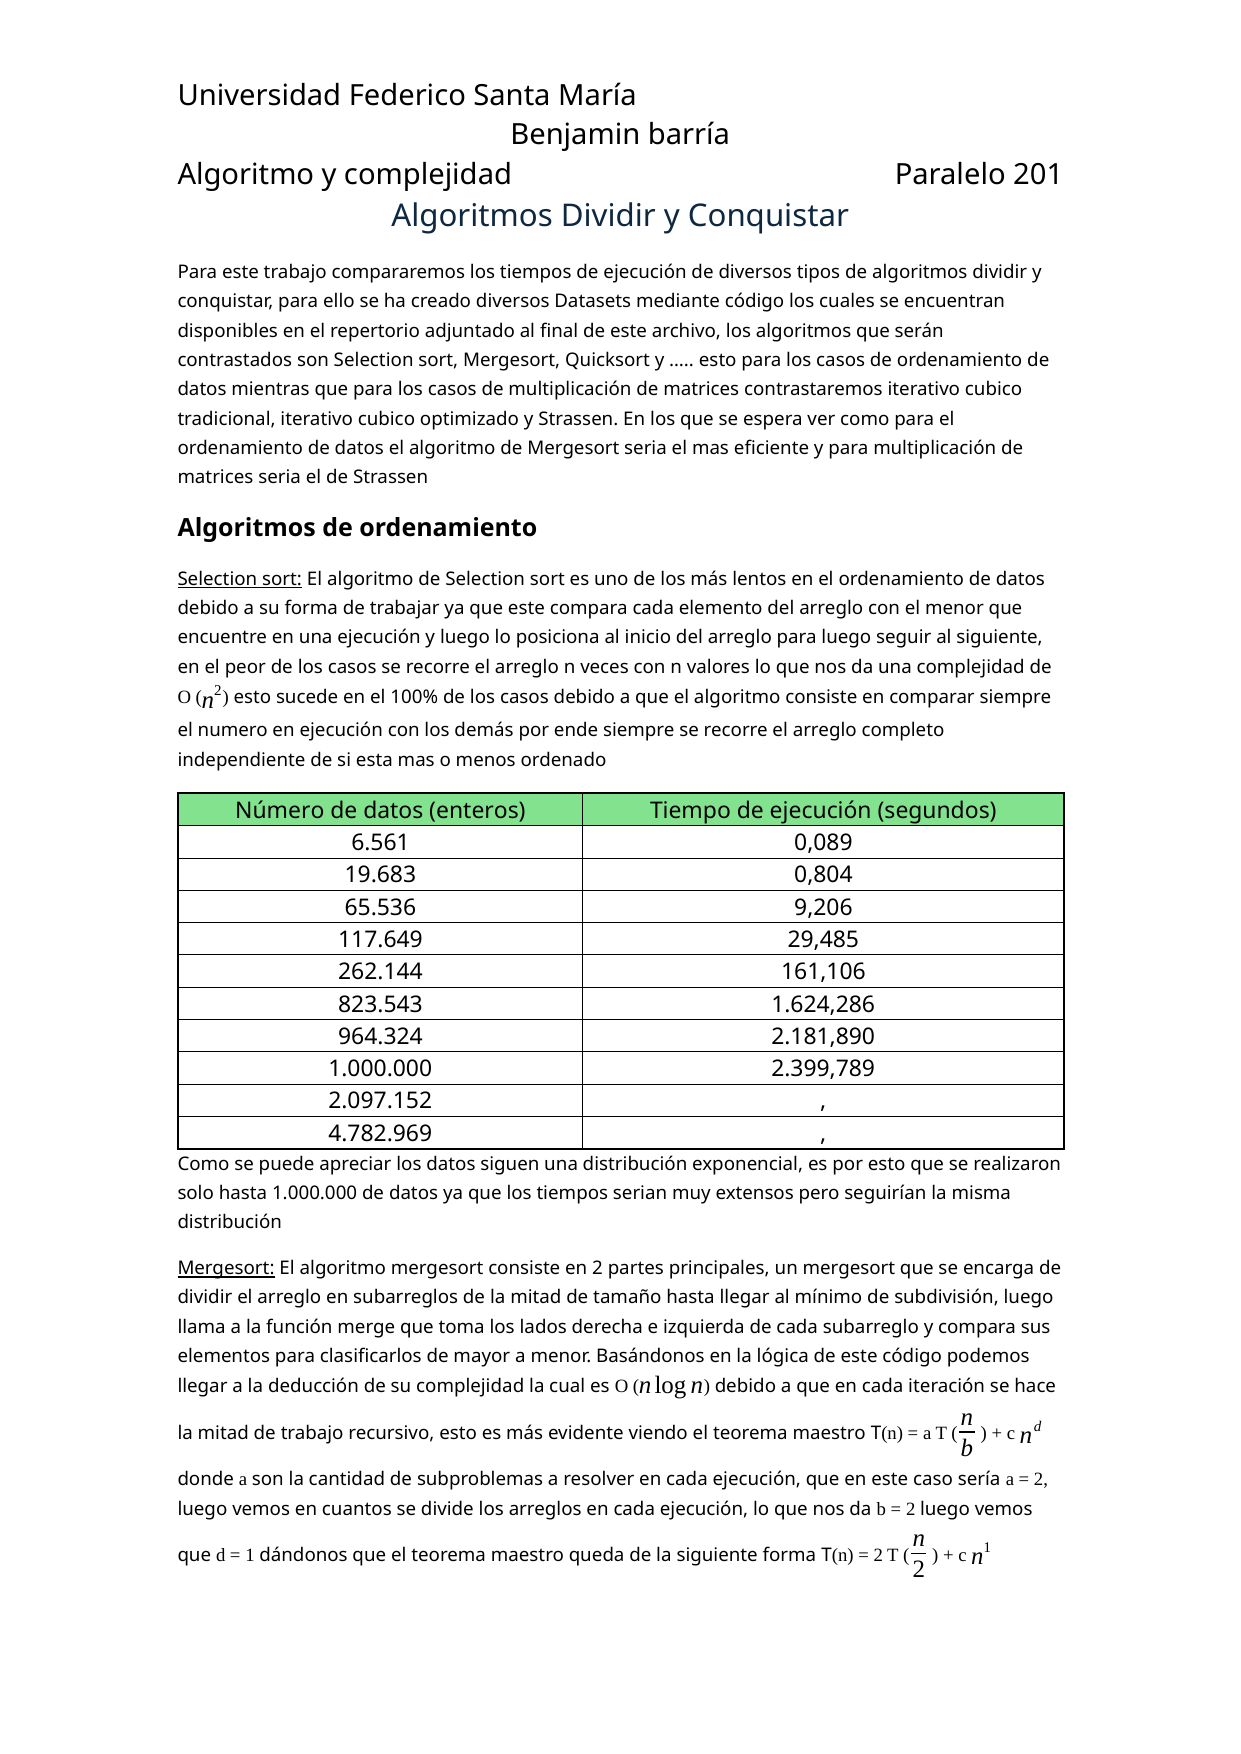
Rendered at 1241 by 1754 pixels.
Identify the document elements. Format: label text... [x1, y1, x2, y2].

table_cell 823.543 [179, 988, 582, 1019]
table_cell , [583, 1085, 1063, 1116]
table_cell 1.000.000 [179, 1052, 582, 1083]
table_cell 19.683 [179, 859, 582, 890]
text Algoritmos de ordenamiento [177, 509, 1063, 543]
table_header Tiempo de ejecución (segundos) [583, 794, 1063, 825]
table_cell 117.649 [179, 923, 582, 954]
table_cell 0,089 [583, 826, 1063, 857]
text Algoritmos Dividir y Conquistar [177, 193, 1063, 235]
text Para este trabajo compararemos los tiempos de ejecución de diversos tipos de algoritmos dividir y conquistar, para ello se ha creado diversos Datasets mediante código los cuales se encuentran disponibles en el repertorio adjuntado al final de este archivo, los algoritmos que serán contrastados son Selection sort, Mergesort, Quicksort y ….. esto para los casos de ordenamiento de datos mientras que para los casos de multiplicación de matrices contrastaremos iterativo cubico tradicional, iterativo cubico optimizado y Strassen. En los que se espera ver como para el ordenamiento de datos el algoritmo de Mergesort seria el mas eficiente y para multiplicación de matrices seria el de Strassen [177, 258, 1063, 489]
text Selection sort: El algoritmo de Selection sort es uno de los más lentos en el ordenamiento de datos debido a su forma de trabajar ya que este compara cada elemento del arreglo con el menor que encuentre en una ejecución y luego lo posiciona al inicio del arreglo para luego seguir al siguiente, en el peor de los casos se recorre el arreglo n veces con n valores lo que nos da una complejidad de Ο () esto sucede en el 100% de los casos debido a que el algoritmo consiste en comparar siempre el numero en ejecución con los demás por ende siempre se recorre el arreglo completo independiente de si esta mas o menos ordenado [177, 565, 1063, 771]
table_cell 0,804 [583, 859, 1063, 890]
table_cell 65.536 [179, 891, 582, 922]
table_cell 6.561 [179, 826, 582, 857]
table_cell 161,106 [583, 955, 1063, 987]
table_cell 2.399,789 [583, 1052, 1063, 1083]
table_cell 964.324 [179, 1020, 582, 1051]
table_cell 4.782.969 [179, 1117, 582, 1148]
table_cell 1.624,286 [583, 988, 1063, 1019]
text Como se puede apreciar los datos siguen una distribución exponencial, es por esto que se realizaron solo hasta 1.000.000 de datos ya que los tiempos serian muy extensos pero seguirían la misma distribución [177, 1150, 1063, 1234]
table_cell 262.144 [179, 955, 582, 987]
table_cell 2.097.152 [179, 1085, 582, 1116]
table_cell 9,206 [583, 891, 1063, 922]
table_cell 29,485 [583, 923, 1063, 954]
table_cell , [583, 1117, 1063, 1148]
text Mergesort: El algoritmo mergesort consiste en 2 partes principales, un mergesort que se encarga de dividir el arreglo en subarreglos de la mitad de tamaño hasta llegar al mínimo de subdivisión, luego llama a la función merge que toma los lados derecha e izquierda de cada subarreglo y compara sus elementos para clasificarlos de mayor a menor. Basándonos en la lógica de este código podemos llegar a la deducción de su complejidad la cual es Ο () debido a que en cada iteración se hace la mitad de trabajo recursivo, esto es más evidente viendo el teorema maestro T(n) = a T ( ) + c donde a son la cantidad de subproblemas a resolver en cada ejecución, que en este caso sería a = 2, luego vemos en cuantos se divide los arreglos en cada ejecución, lo que nos da b = 2 luego vemos que d = 1 dándonos que el teorema maestro queda de la siguiente forma T(n) = 2 T ( ) + c [177, 1254, 1063, 1583]
table_header Número de datos (enteros) [179, 794, 582, 825]
table_cell 2.181,890 [583, 1020, 1063, 1051]
